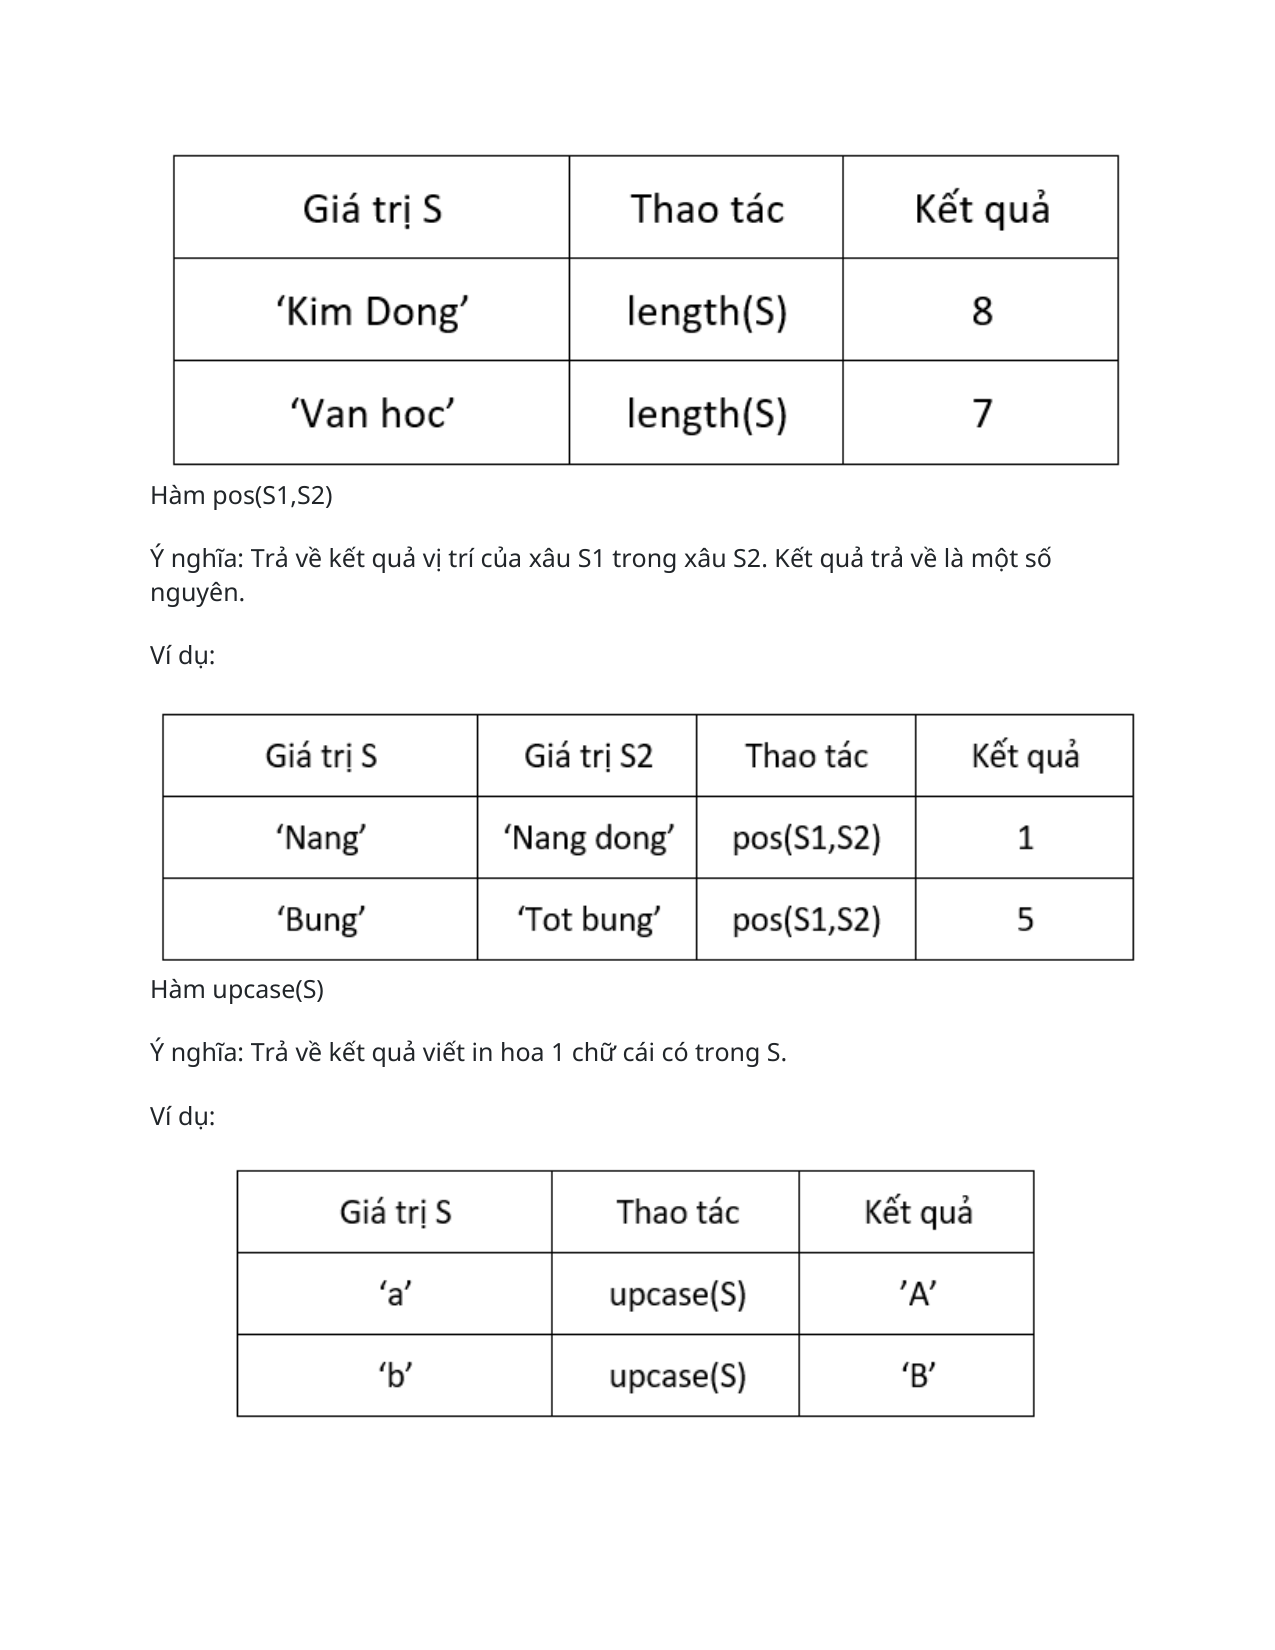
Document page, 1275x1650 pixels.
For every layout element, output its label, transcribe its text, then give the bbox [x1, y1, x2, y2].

text Ý nghĩa: Trả về kết quả viết in hoa 1 chữ cái có trong S. [150, 1035, 1125, 1069]
picture [150, 150, 1138, 478]
picture [150, 701, 1150, 972]
text Ý nghĩa: Trả về kết quả vị trí của xâu S1 trong xâu S2. Kết quả trả về là một số nguyên. [150, 541, 1125, 609]
text Ví dụ: [150, 638, 1125, 672]
text Ví dụ: [150, 1098, 1125, 1132]
text Hàm pos(S1,S2) [150, 478, 1125, 511]
picture [226, 1161, 1049, 1433]
text Hàm upcase(S) [150, 972, 1125, 1006]
